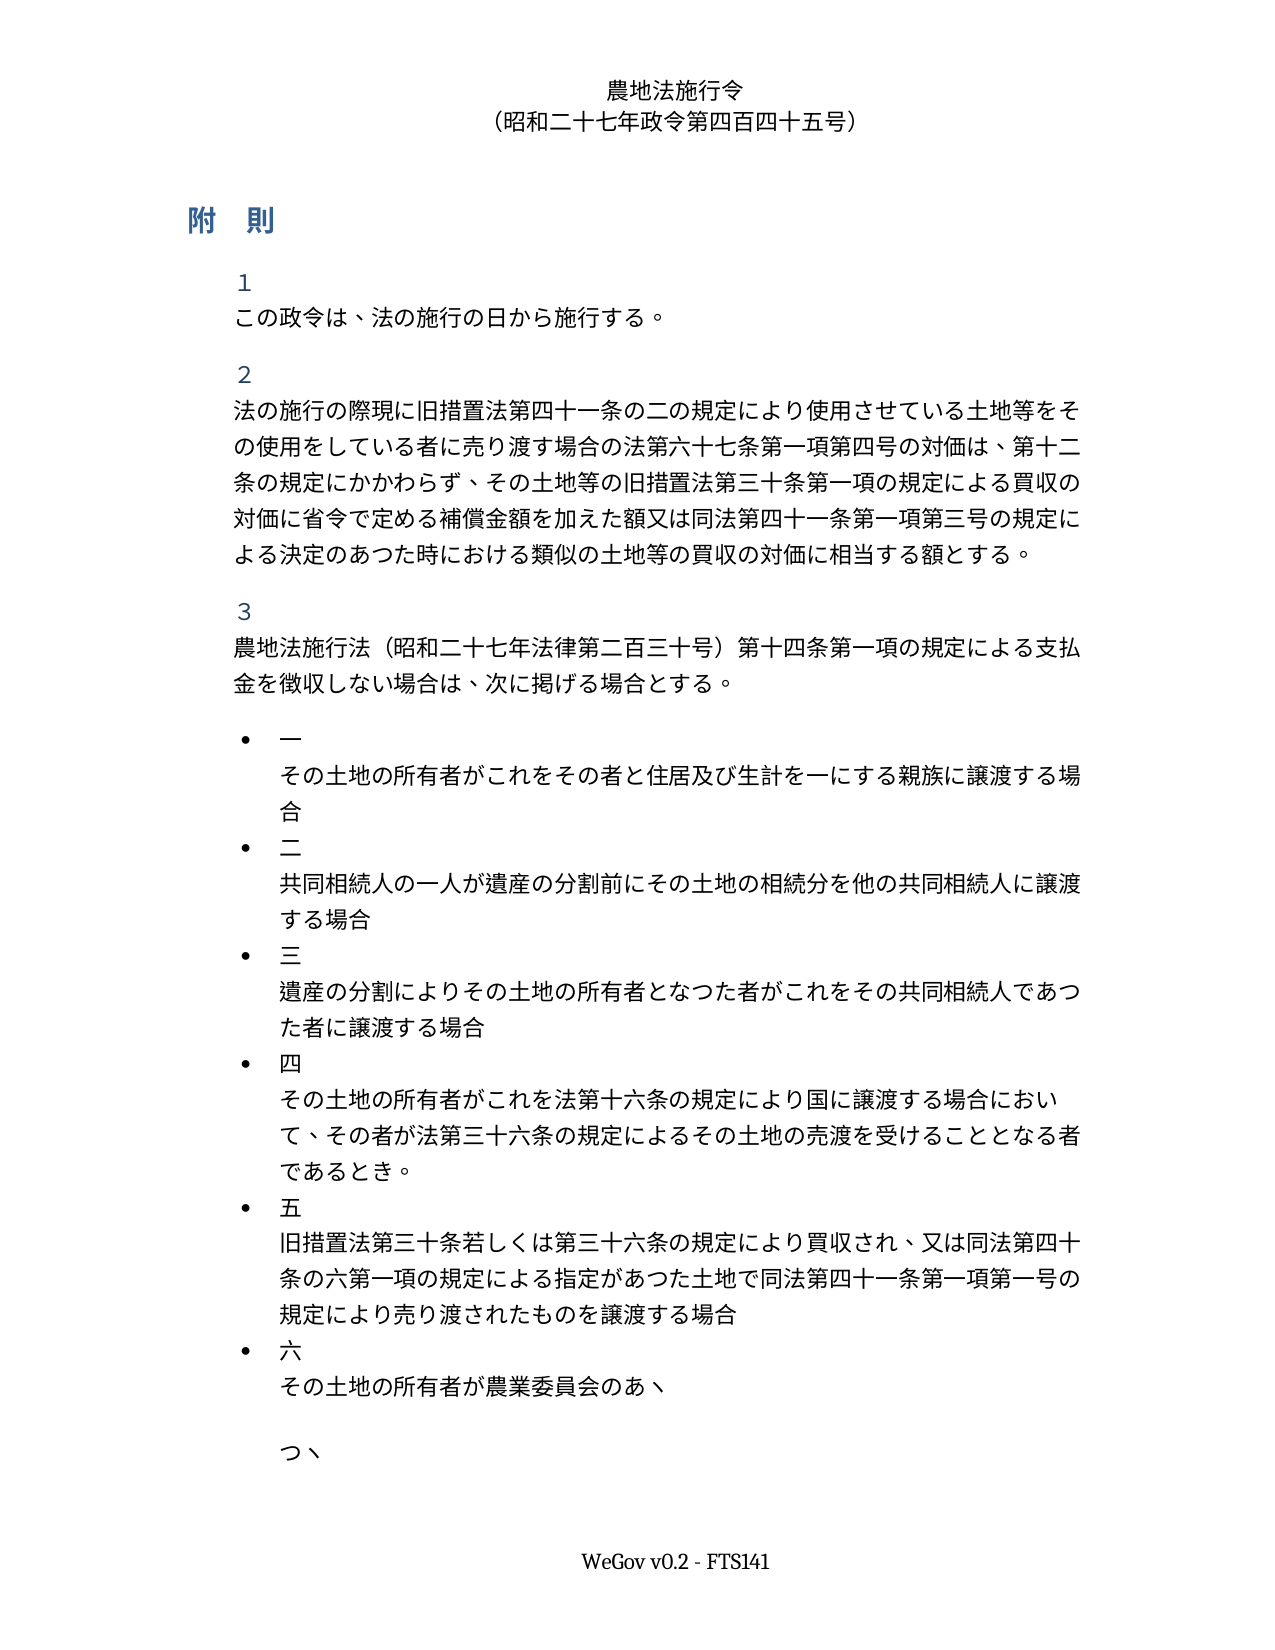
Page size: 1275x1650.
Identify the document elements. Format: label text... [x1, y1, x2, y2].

subtitle ３ [233, 596, 1087, 627]
list 三 遺産の分割によりその土地の所有者となつた者がこれをその共同相続人であつた者に譲渡する場合 [242, 940, 1087, 1043]
list 四 その土地の所有者がこれを法第十六条の規定により国に譲渡する場合において、その者が法第三十六条の規定によるその土地の売渡を受けることとなる者であるとき。 [242, 1048, 1087, 1187]
subtitle １ [233, 266, 1087, 298]
text 農地法施行法（昭和二十七年法律第二百三十号）第十四条第一項の規定による支払金を徴収しない場合は、次に掲げる場合とする。 [233, 632, 1087, 699]
text この政令は、法の施行の日から施行する。 [233, 302, 1087, 334]
list 五 旧措置法第三十条若しくは第三十六条の規定により買収され、又は同法第四十条の六第一項の規定による指定があつた土地で同法第四十一条第一項第一号の規定により売り渡されたものを譲渡する場合 [242, 1191, 1087, 1331]
subtitle 附 則 [187, 200, 1087, 240]
list 二 共同相続人の一人が遺産の分割前にその土地の相続分を他の共同相続人に譲渡する場合 [242, 832, 1087, 935]
list 一 その土地の所有者がこれをその者と住居及び生計を一にする親族に譲渡する場合 [242, 724, 1087, 827]
text 法の施行の際現に旧措置法第四十一条の二の規定により使用させている土地等をその使用をしている者に売り渡す場合の法第六十七条第一項第四号の対価は、第十二条の規定にかかわらず、その土地等の旧措置法第三十条第一項の規定による買収の対価に省令で定める補償金額を加えた額又は同法第四十一条第一項第三号の規定による決定のあつた時における類似の土地等の買収の対価に相当する額とする。 [233, 395, 1087, 570]
subtitle ２ [233, 359, 1087, 390]
list 六 その土地の所有者が農業委員会のあヽ つヽ 旋に基きその土地を他の土地と交換する場合において、交換した土地の価額の差が価額の多額である一方の土地の価額の十分の三以内であることについてその農業委員会の証明があるとき。 [242, 1335, 1087, 1468]
